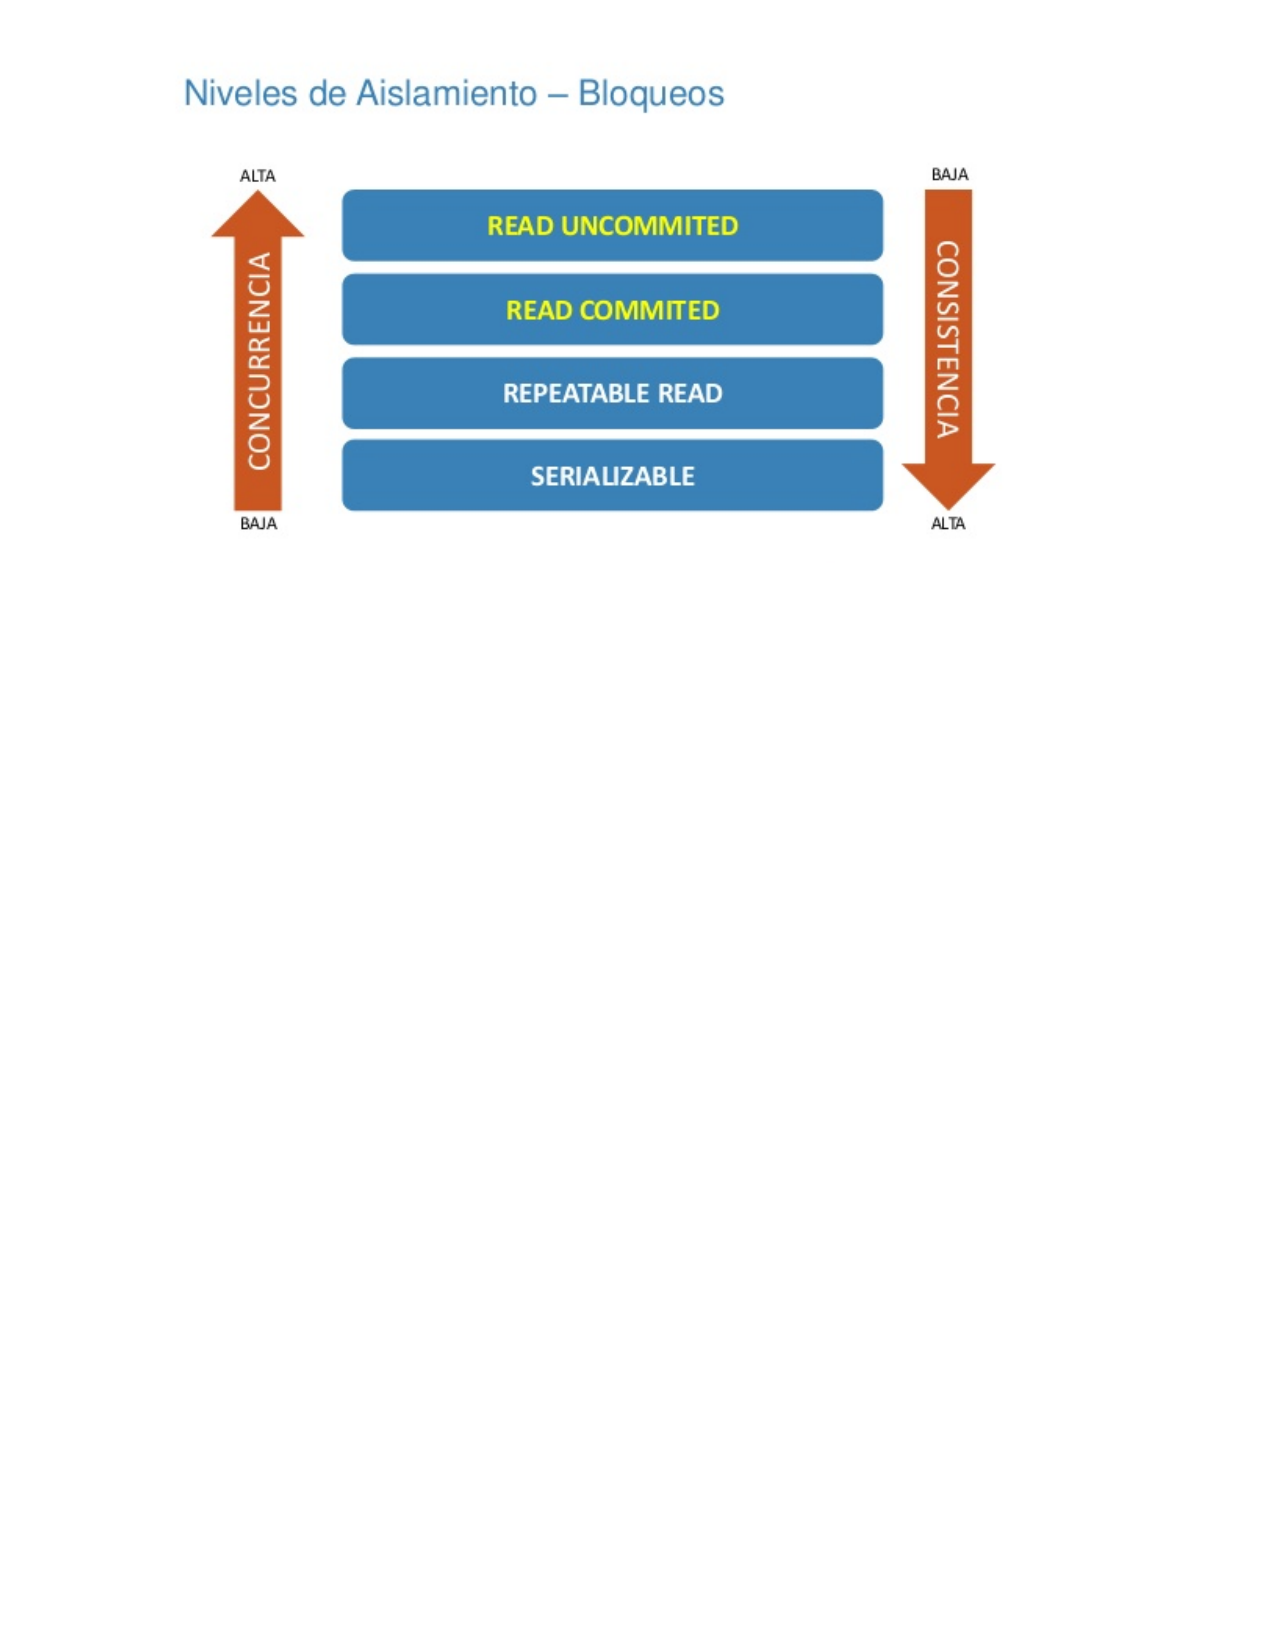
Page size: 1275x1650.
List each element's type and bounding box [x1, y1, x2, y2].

picture [126, 59, 1124, 563]
